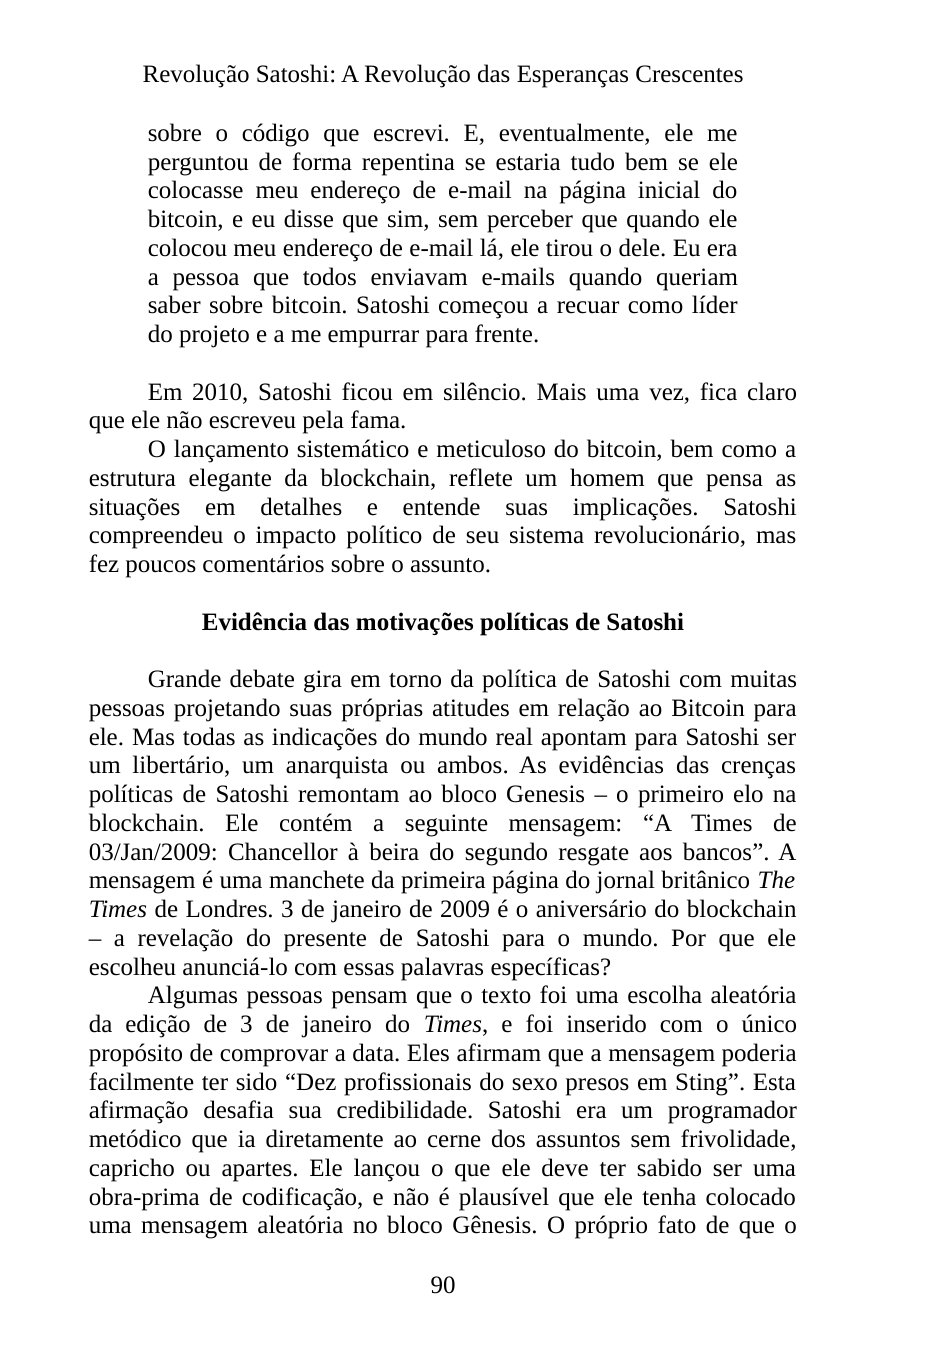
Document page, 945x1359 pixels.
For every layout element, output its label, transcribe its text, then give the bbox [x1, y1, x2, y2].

subtitle Evidência das motivações políticas de Satoshi [88, 607, 797, 636]
text O lançamento sistemático e meticuloso do bitcoin, bem como a estrutura elegante da blockchain, reflete um homem que pensa as situações em detalhes e entende suas implicações. Satoshi compreendeu o impacto político de seu sistema revolucionário, mas fez poucos comentários sobre o assunto. [88, 434, 797, 578]
text Grande debate gira em torno da política de Satoshi com muitas pessoas projetando suas próprias atitudes em relação ao Bitcoin para ele. Mas todas as indicações do mundo real apontam para Satoshi ser um libertário, um anarquista ou ambos. As evidências das crenças políticas de Satoshi remontam ao bloco Genesis – o primeiro elo na blockchain. Ele contém a seguinte mensagem: “A Times de 03/Jan/2009: Chancellor à beira do segundo resgate aos bancos”. A mensagem é uma manchete da primeira página do jornal britânico The Times de Londres. 3 de janeiro de 2009 é o aniversário do blockchain – a revelação do presente de Satoshi para o mundo. Por que ele escolheu anunciá-lo com essas palavras específicas? [88, 664, 797, 981]
text Em 2010, Satoshi ficou em silêncio. Mais uma vez, fica claro que ele não escreveu pela fama. [88, 377, 797, 434]
